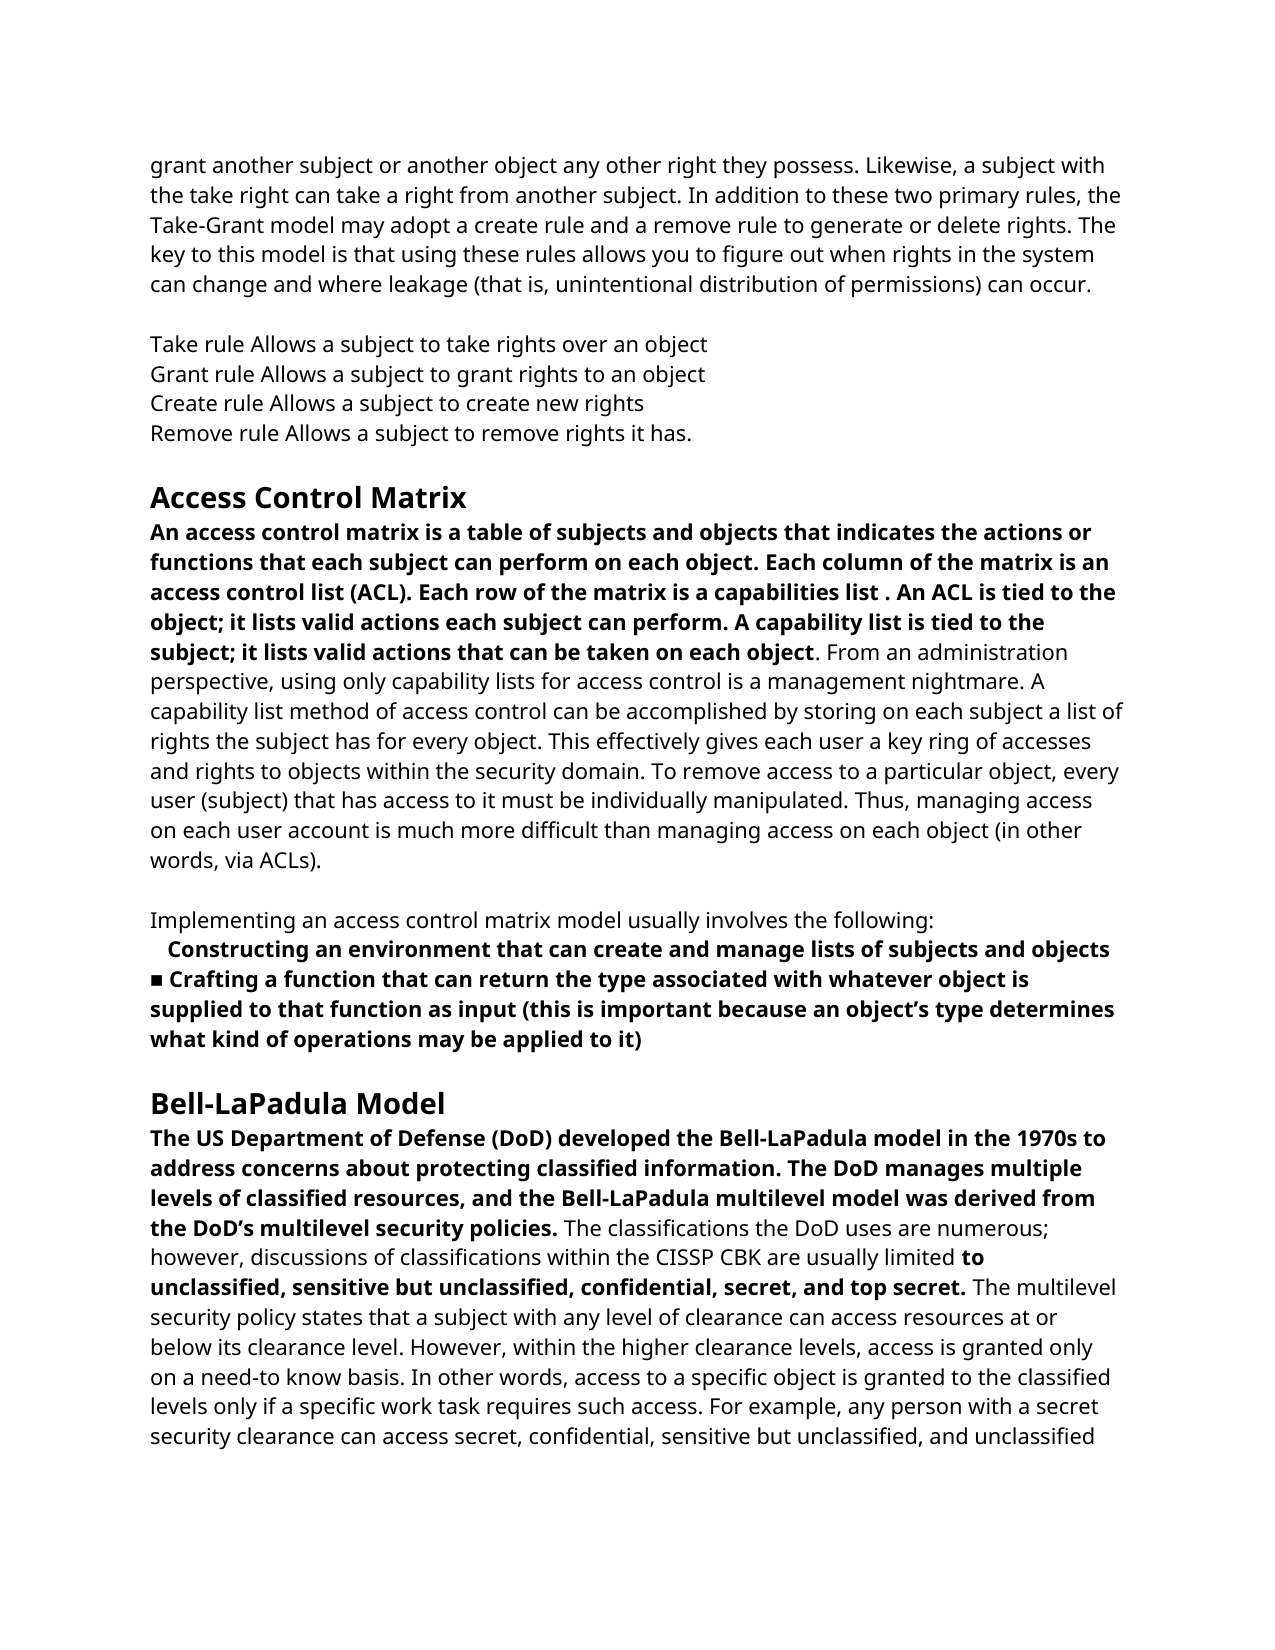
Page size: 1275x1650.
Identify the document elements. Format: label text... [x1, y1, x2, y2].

text Implementing an access control matrix model usually involves the following: [150, 905, 1125, 934]
text Bell-LaPadula Model [150, 1083, 1125, 1123]
text Take rule Allows a subject to take rights over an object [150, 329, 1125, 358]
text Constructing an environment that can create and manage lists of subjects and objects [150, 934, 1125, 964]
text Grant rule Allows a subject to grant rights to an object [150, 358, 1125, 388]
text Remove rule Allows a subject to remove rights it has. [150, 418, 1125, 448]
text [150, 150, 1125, 299]
text An access control matrix is a table of subjects and objects that indicates the actions or functions that each subject can perform on each object. Each column of the matrix is an access control list (ACL). Each row of the matrix is a capabilities list . An ACL is tied to the object; it lists valid actions each subject can perform. A capability list is tied to the subject; it lists valid actions that can be taken on each object. From an administration perspective, using only capability lists for access control is a management nightmare. A capability list method of access control can be accomplished by storing on each subject a list of rights the subject has for every object. This effectively gives each user a key ring of accesses and rights to objects within the security domain. To remove access to a particular object, every user (subject) that has access to it must be individually manipulated. Thus, managing access on each user account is much more difficult than managing access on each object (in other words, via ACLs). [150, 517, 1125, 875]
text Create rule Allows a subject to create new rights [150, 388, 1125, 418]
text ■ Crafting a function that can return the type associated with whatever object is supplied to that function as input (this is important because an object’s type determines what kind of operations may be applied to it) [150, 964, 1125, 1054]
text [150, 1123, 1125, 1451]
text Access Control Matrix [150, 478, 1125, 517]
